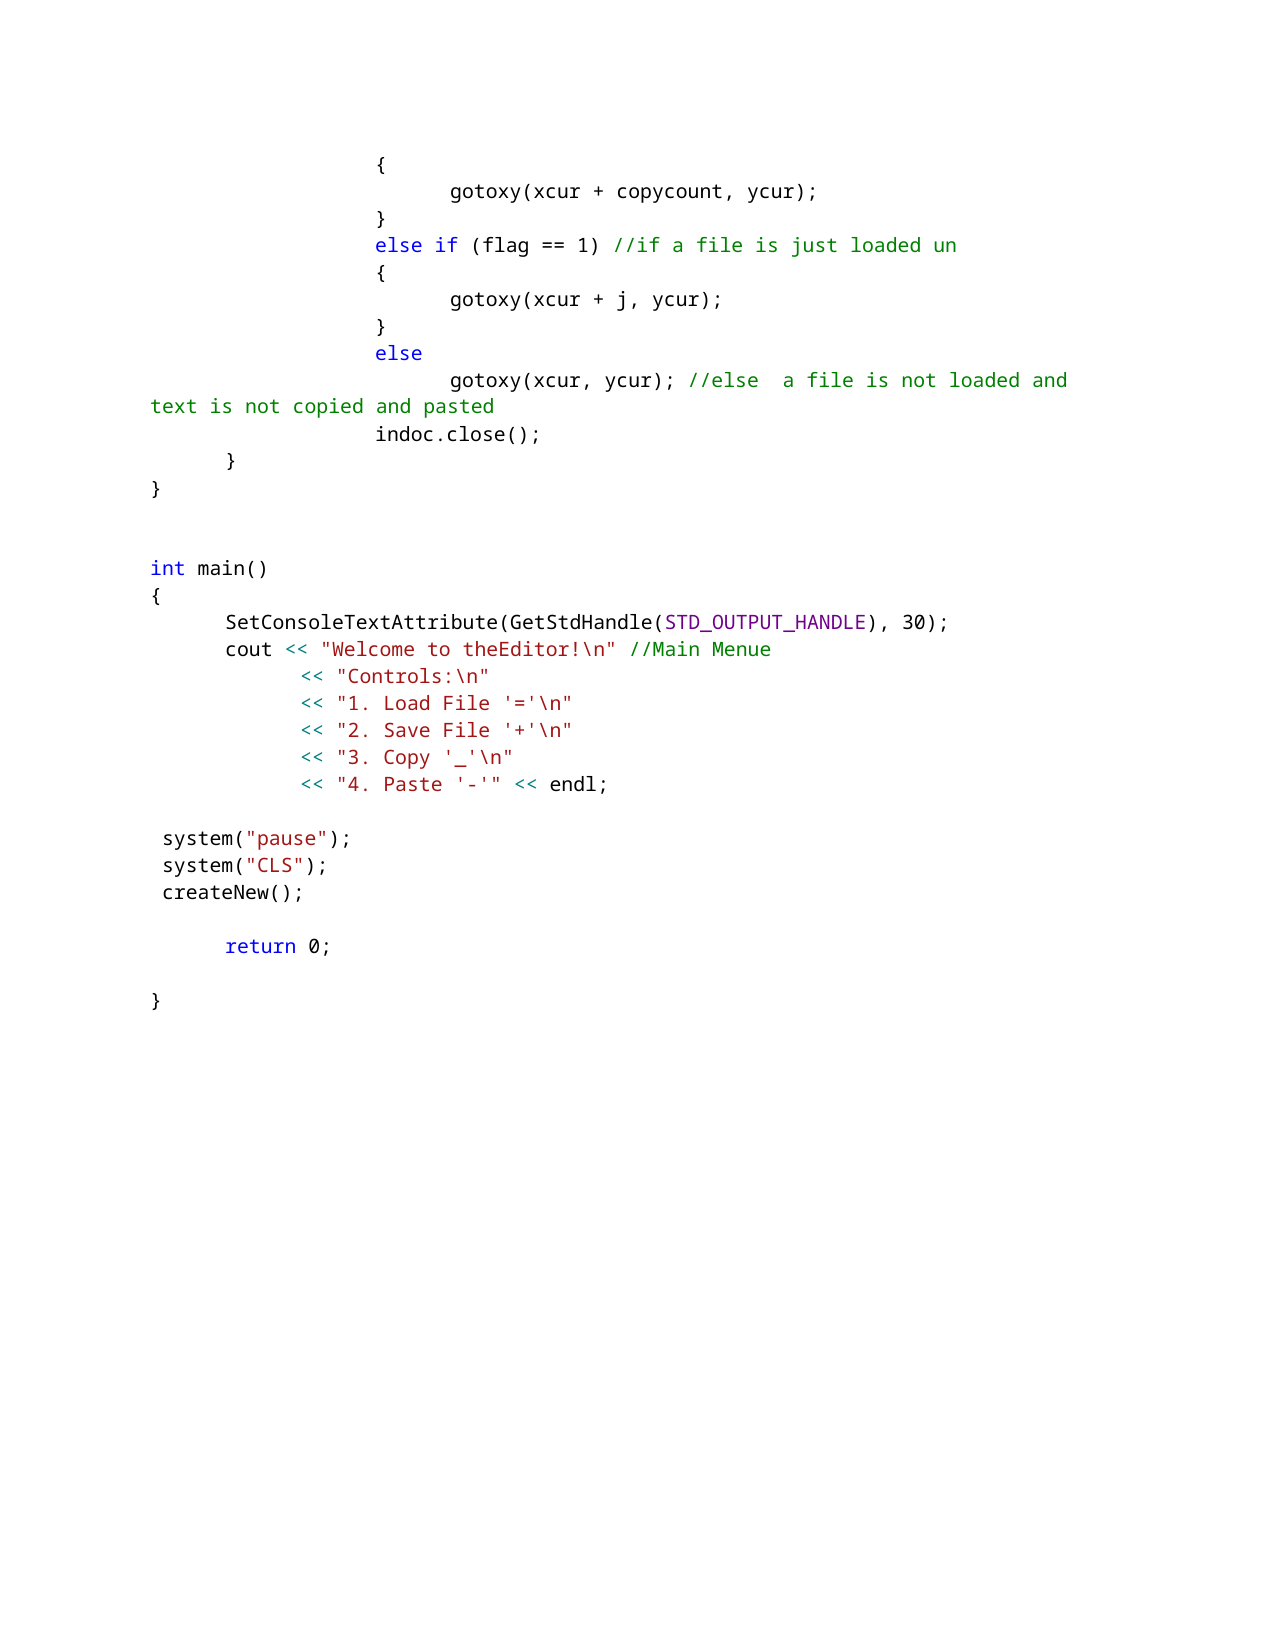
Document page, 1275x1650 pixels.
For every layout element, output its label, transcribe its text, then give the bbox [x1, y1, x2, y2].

text << "Controls:\n" [150, 663, 1125, 689]
text { [150, 258, 1125, 285]
text system("CLS"); [150, 851, 1125, 878]
text gotoxy(xcur + copycount, ycur); [150, 177, 1125, 204]
text else if (flag == 1) //if a file is just loaded un [150, 231, 1125, 258]
text SetConsoleTextAttribute(GetStdHandle(STD_OUTPUT_HANDLE), 30); [150, 609, 1125, 636]
text } [150, 312, 1125, 339]
text return 0; [150, 932, 1125, 959]
text indoc.close(); [150, 420, 1125, 447]
text system("pause"); [150, 824, 1125, 851]
text << "4. Paste '-'" << endl; [150, 771, 1125, 797]
text { [150, 150, 1125, 177]
text gotoxy(xcur, ycur); //else a file is not loaded and text is not copied and pasted [150, 366, 1125, 420]
text << "1. Load File '='\n" [150, 689, 1125, 717]
text else [150, 339, 1125, 366]
text } [150, 474, 1125, 501]
text } [150, 447, 1125, 474]
text int main() [150, 555, 1125, 582]
text } [150, 986, 1125, 1013]
text } [150, 204, 1125, 231]
text createNew(); [150, 878, 1125, 905]
text gotoxy(xcur + j, ycur); [150, 285, 1125, 312]
text cout << "Welcome to theEditor!\n" //Main Menue [150, 636, 1125, 663]
text << "2. Save File '+'\n" [150, 717, 1125, 743]
text { [150, 582, 1125, 609]
text << "3. Copy '_'\n" [150, 743, 1125, 771]
